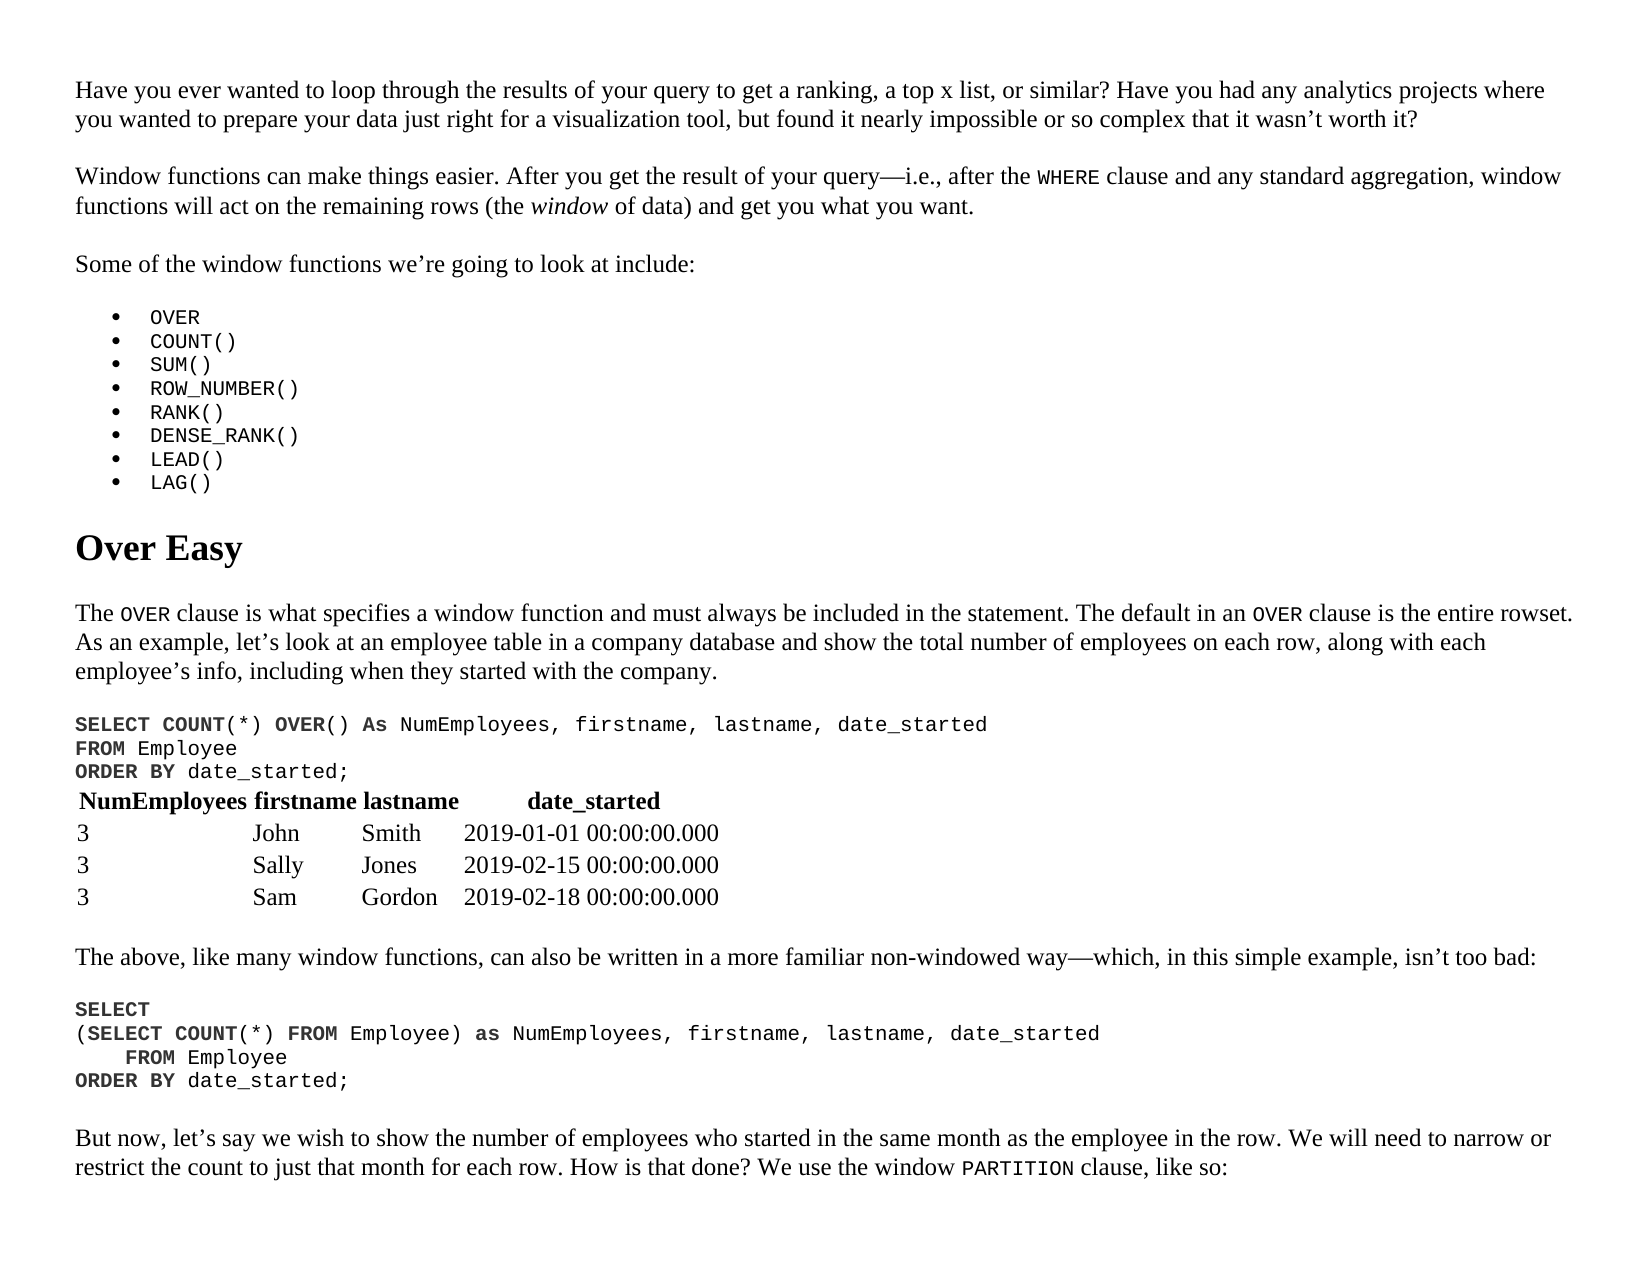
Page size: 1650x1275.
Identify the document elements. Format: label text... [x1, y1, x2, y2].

table_cell Sally [251, 849, 360, 881]
list LAG() [112, 473, 1575, 496]
table_header date_started [462, 785, 726, 817]
text Window functions can make things easier. After you get the result of your query—i.e., after the WHERE clause and any standard aggregation, window functions will act on the remaining rows (the window of data) and get you what you want. [75, 162, 1575, 220]
table_header lastname [360, 785, 462, 817]
text Over Easy [75, 525, 1575, 568]
text (SELECT COUNT(*) FROM Employee) as NumEmployees, firstname, lastname, date_started [75, 1023, 1575, 1047]
table_header NumEmployees [75, 785, 251, 817]
text Some of the window functions we’re going to look at include: [75, 249, 1575, 278]
list ROW_NUMBER() [112, 378, 1575, 402]
table_header firstname [251, 785, 360, 817]
list RANK() [112, 402, 1575, 425]
list DENSE_RANK() [112, 425, 1575, 449]
table_cell Jones [360, 849, 462, 881]
text FROM Employee [75, 738, 1575, 761]
text ORDER BY date_started; [75, 761, 1575, 785]
table_cell John [251, 817, 360, 849]
list LEAD() [112, 449, 1575, 473]
text The OVER clause is what specifies a window function and must always be included in the statement. The default in an OVER clause is the entire rowset. As an example, let’s look at an employee table in a company database and show the total number of employees on each row, along with each employee’s info, including when they started with the company. [75, 598, 1575, 685]
table_cell 2019-01-01 00:00:00.000 [462, 817, 726, 849]
text The above, like many window functions, can also be written in a more familiar non-windowed way—which, in this simple example, isn’t too bad: [75, 942, 1575, 970]
text Have you ever wanted to loop through the results of your query to get a ranking, a top x list, or similar? Have you had any analytics projects where you wanted to prepare your data just right for a visualization tool, but found it nearly impossible or so complex that it wasn’t worth it? [75, 75, 1575, 132]
list OVER [112, 307, 1575, 331]
text ORDER BY date_started; [75, 1070, 1575, 1094]
text SELECT COUNT(*) OVER() As NumEmployees, firstname, lastname, date_started [75, 714, 1575, 738]
table_cell Sam [251, 881, 360, 912]
list SUM() [112, 354, 1575, 378]
text FROM Employee [75, 1047, 1575, 1070]
table_cell Smith [360, 817, 462, 849]
list COUNT() [112, 331, 1575, 354]
text SELECT [75, 999, 1575, 1023]
table_cell 3 [75, 881, 251, 912]
table_cell 3 [75, 817, 251, 849]
table_cell 2019-02-18 00:00:00.000 [462, 881, 726, 912]
table_cell 3 [75, 849, 251, 881]
text But now, let’s say we wish to show the number of employees who started in the same month as the employee in the row. We will need to narrow or restrict the count to just that month for each row. How is that done? We use the window PARTITION clause, like so: [75, 1123, 1575, 1182]
table_cell 2019-02-15 00:00:00.000 [462, 849, 726, 881]
table_cell Gordon [360, 881, 462, 912]
